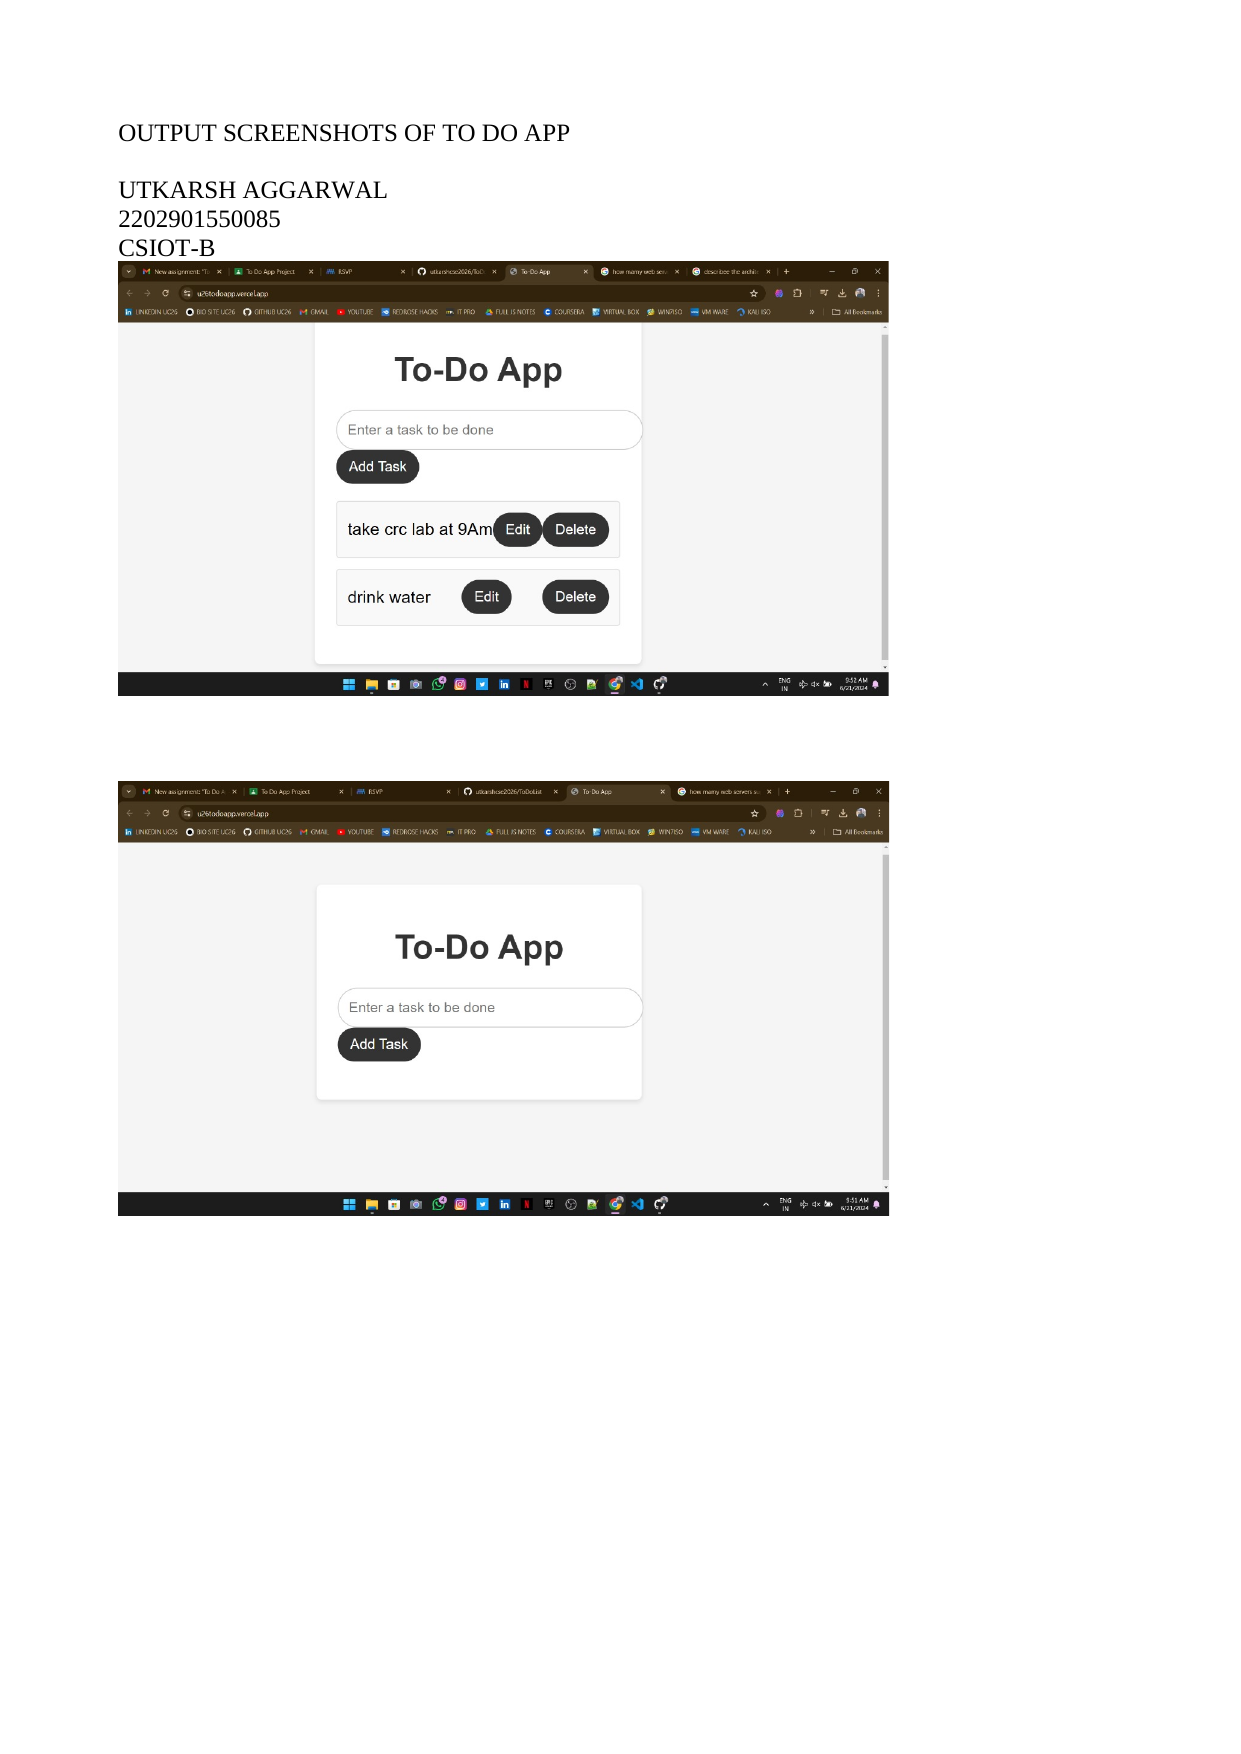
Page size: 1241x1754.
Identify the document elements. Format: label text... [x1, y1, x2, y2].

text OUTPUT SCREENSHOTS OF TO DO APP [118, 118, 1122, 147]
text CSIOT-B [118, 233, 1122, 262]
text 2202901550085 [118, 204, 1122, 233]
picture [118, 781, 890, 1216]
text UTKARSH AGGARWAL [118, 176, 1122, 204]
picture [118, 261, 889, 696]
